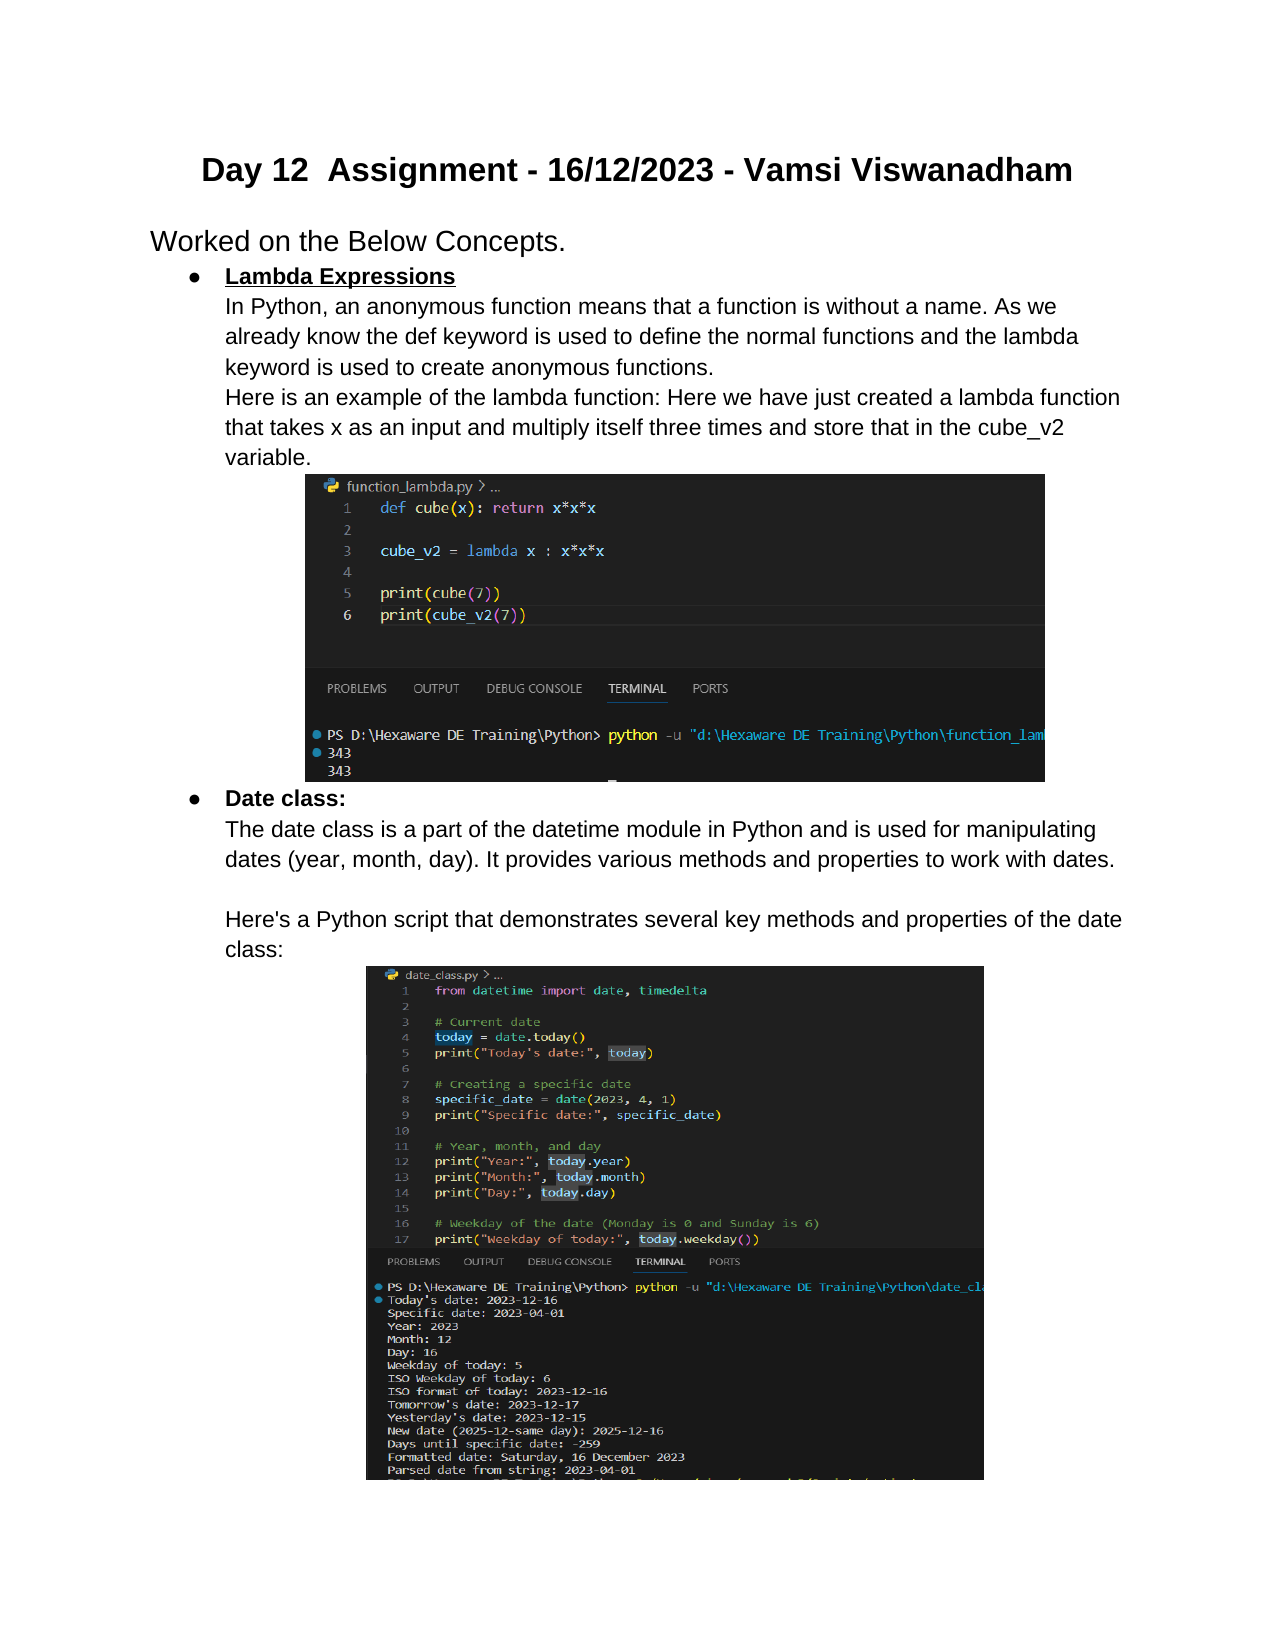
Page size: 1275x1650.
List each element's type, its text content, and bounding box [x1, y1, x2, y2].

text Day 12 Assignment - 16/12/2023 - Vamsi Viswanadham [150, 150, 1125, 188]
list Date class: [187, 785, 1125, 812]
text The date class is a part of the datetime module in Python and is used for manipulating dates (year, month, day). It provides various methods and properties to work with dates. [225, 816, 1125, 872]
text Here is an example of the lambda function: Here we have just created a lambda function that takes x as an input and multiply itself three times and store that in the cube_v2 variable. [225, 384, 1125, 471]
text Here's a Python script that demonstrates several key methods and properties of the date class: [225, 906, 1125, 963]
picture [366, 966, 984, 1480]
picture [305, 474, 1045, 782]
list Lambda Expressions [187, 263, 1125, 289]
text In Python, an anonymous function means that a function is without a name. As we already know the def keyword is used to define the normal functions and the lambda keyword is used to create anonymous functions. [225, 293, 1125, 380]
text Worked on the Below Concepts. [150, 224, 1125, 258]
